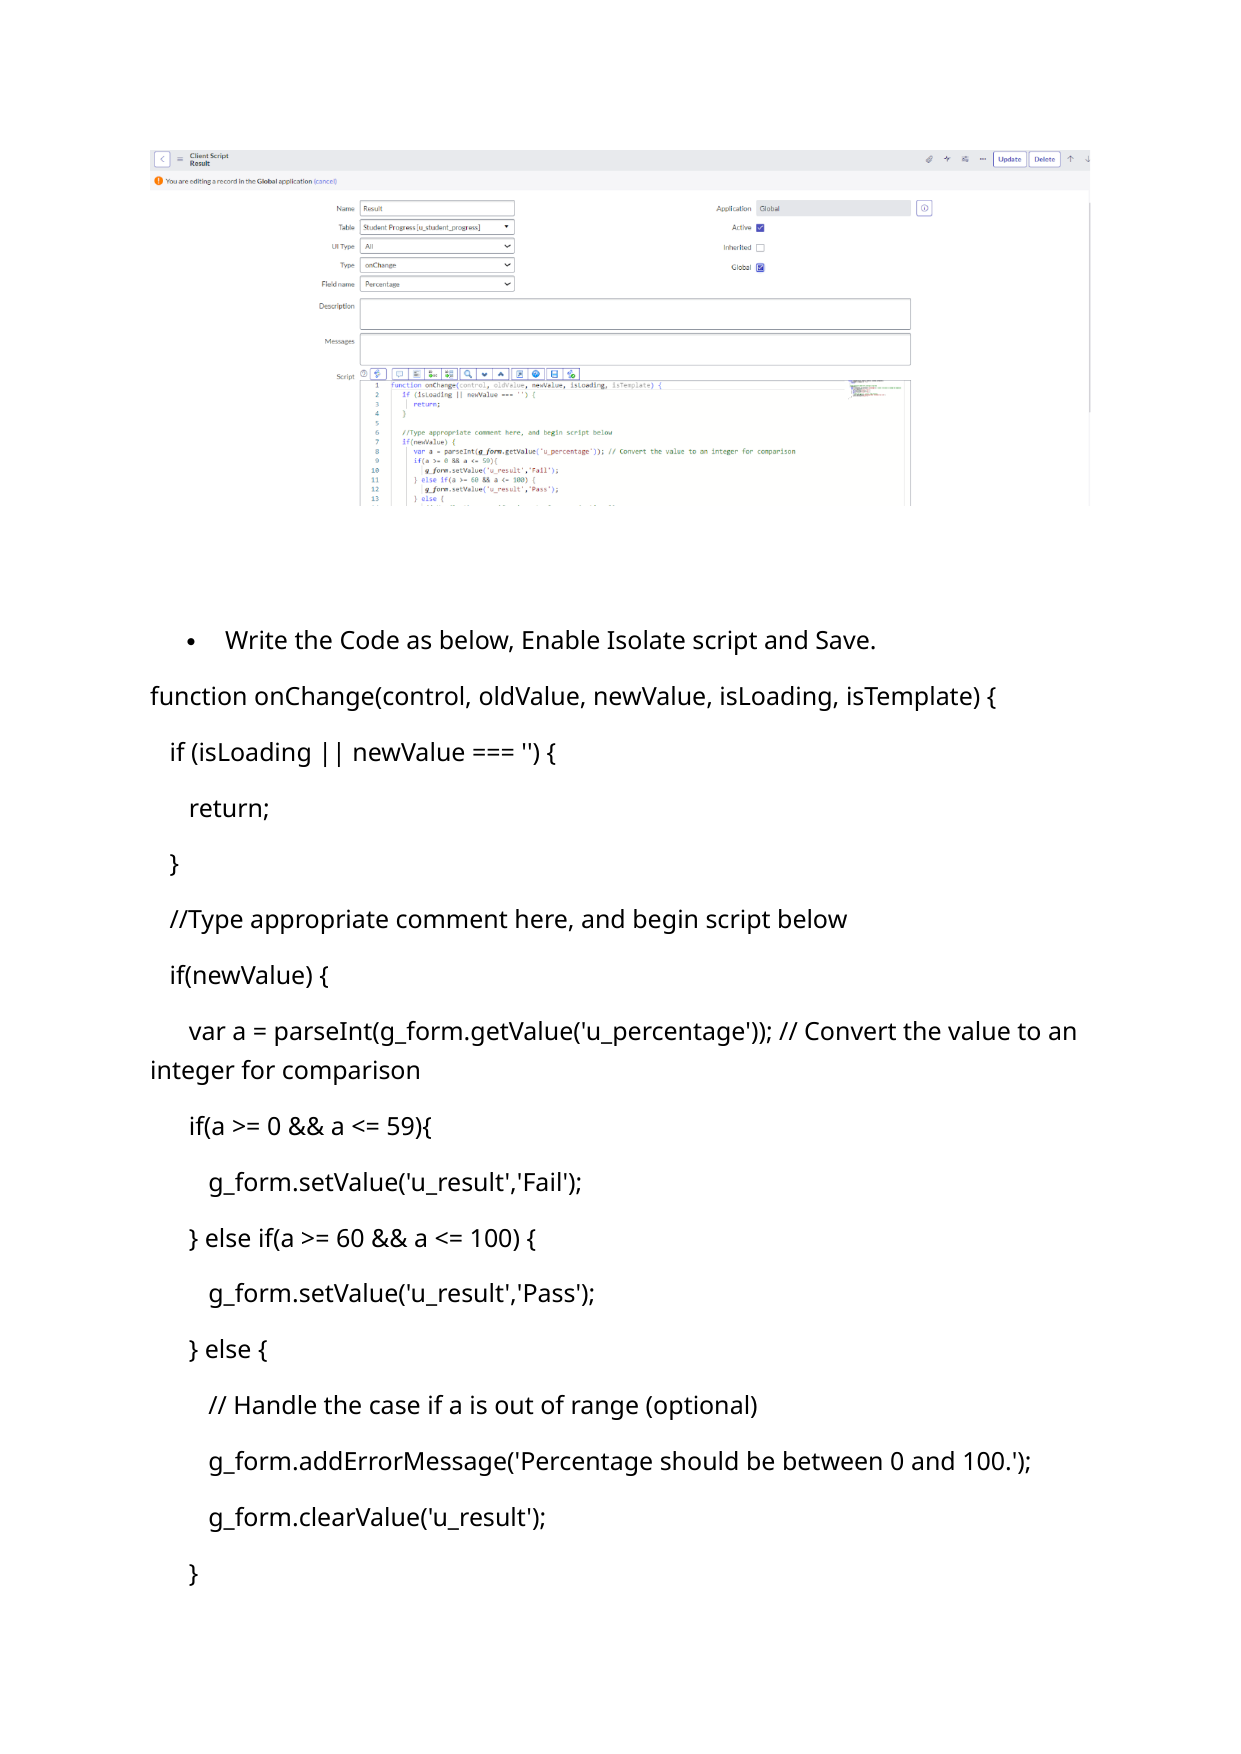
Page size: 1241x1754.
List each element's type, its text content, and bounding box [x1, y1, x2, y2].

text } [150, 1555, 1090, 1589]
text var a = parseInt(g_form.getValue('u_percentage')); // Convert the value to an integer for comparison [150, 1014, 1090, 1087]
text return; [150, 790, 1090, 824]
list Write the Code as below, Enable Isolate script and Save. [187, 623, 1090, 657]
text function onChange(control, oldValue, newValue, isLoading, isTemplate) { [150, 679, 1090, 713]
text } [150, 846, 1090, 880]
text // Handle the case if a is out of range (optional) [150, 1388, 1090, 1422]
text g_form.clearValue('u_result'); [150, 1499, 1090, 1533]
text if(newValue) { [150, 958, 1090, 992]
text if(a >= 0 && a <= 59){ [150, 1109, 1090, 1143]
text g_form.setValue('u_result','Pass'); [150, 1276, 1090, 1310]
text g_form.addErrorMessage('Percentage should be between 0 and 100.'); [150, 1444, 1090, 1478]
picture [150, 150, 1091, 506]
text } else { [150, 1332, 1090, 1366]
text //Type appropriate comment here, and begin script below [150, 902, 1090, 936]
text } else if(a >= 60 && a <= 100) { [150, 1220, 1090, 1254]
text g_form.setValue('u_result','Fail'); [150, 1164, 1090, 1198]
text if (isLoading || newValue === '') { [150, 734, 1090, 768]
